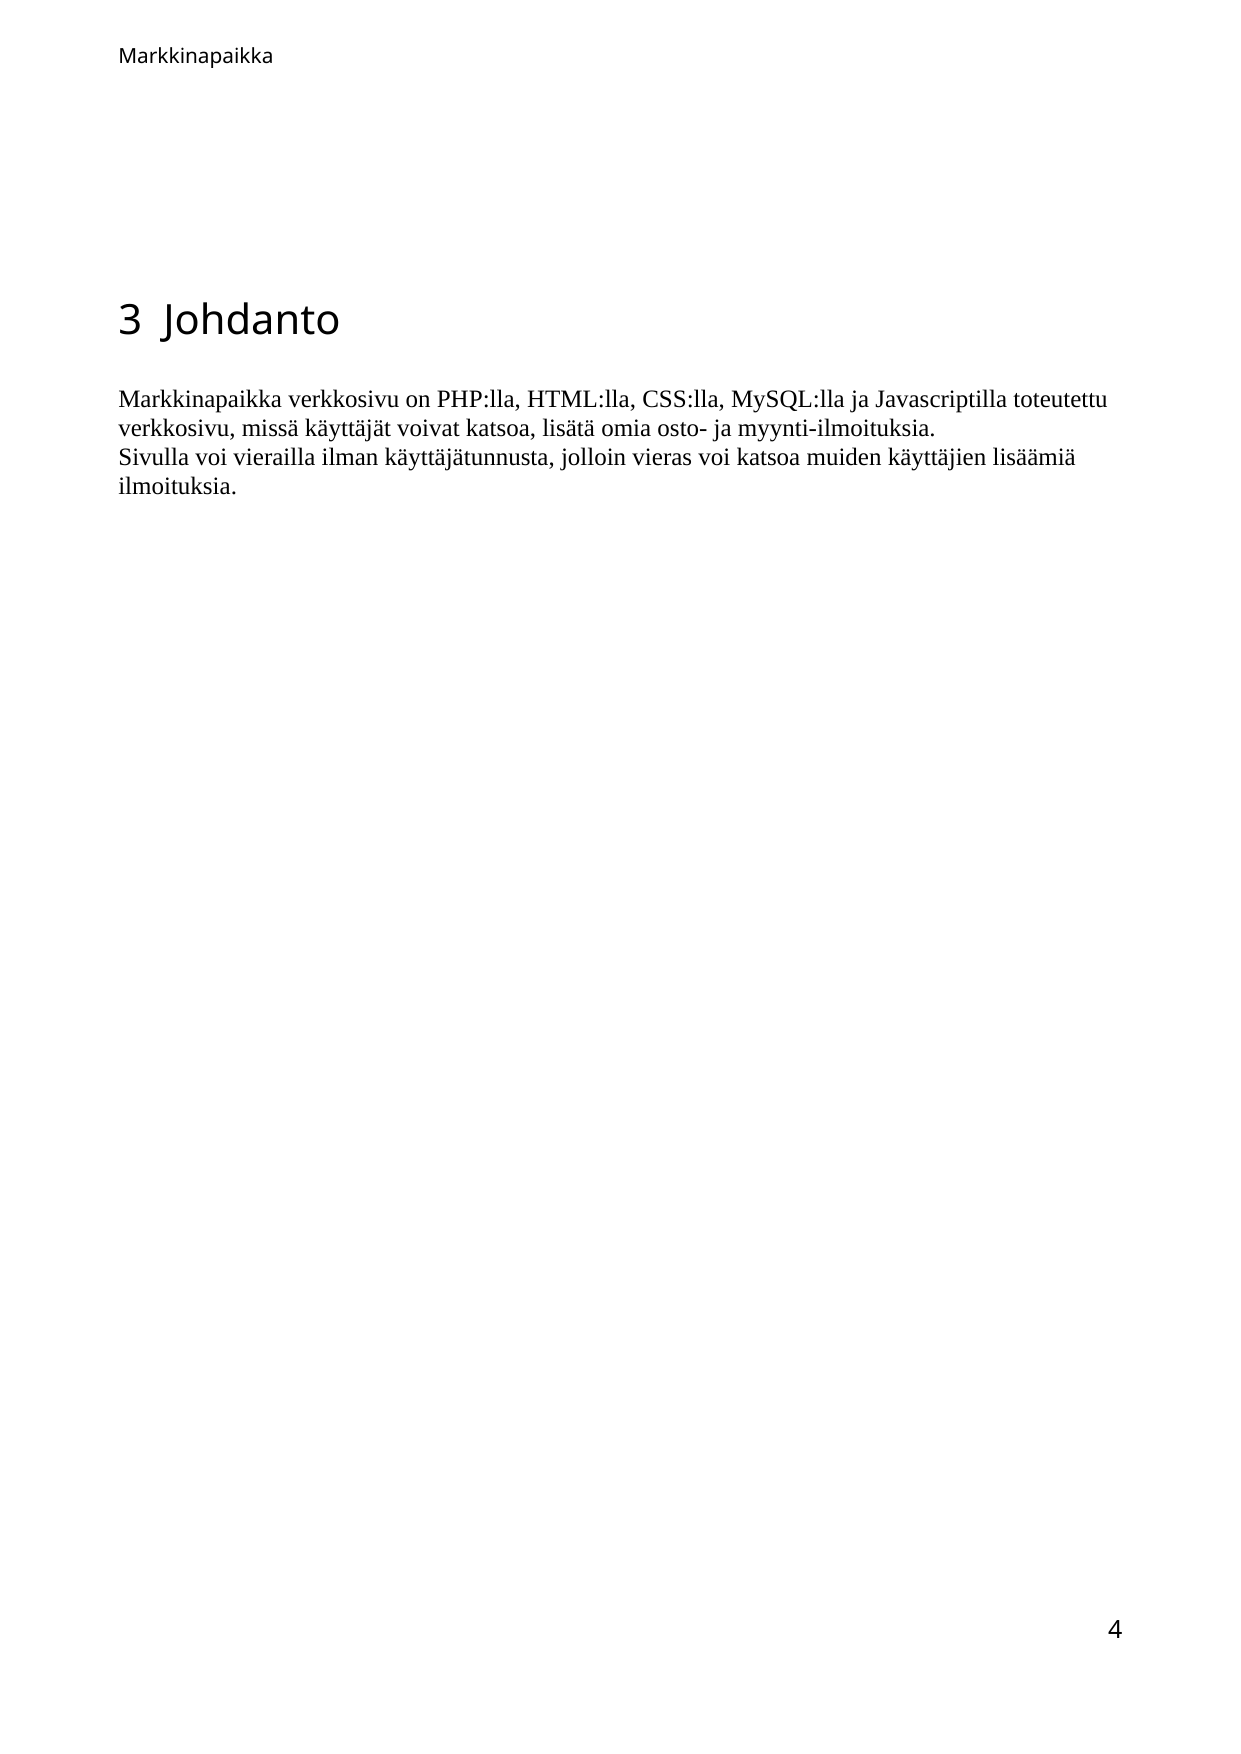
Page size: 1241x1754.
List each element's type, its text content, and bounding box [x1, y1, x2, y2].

text Markkinapaikka verkkosivu on PHP:lla, HTML:lla, CSS:lla, MySQL:lla ja Javascriptilla toteutettu verkkosivu, missä käyttäjät voivat katsoa, lisätä omia osto- ja myynti-ilmoituksia. Sivulla voi vierailla ilman käyttäjätunnusta, jolloin vieras voi katsoa muiden käyttäjien lisäämiä ilmoituksia. [118, 384, 1122, 499]
subtitle Johdanto [118, 290, 1122, 347]
